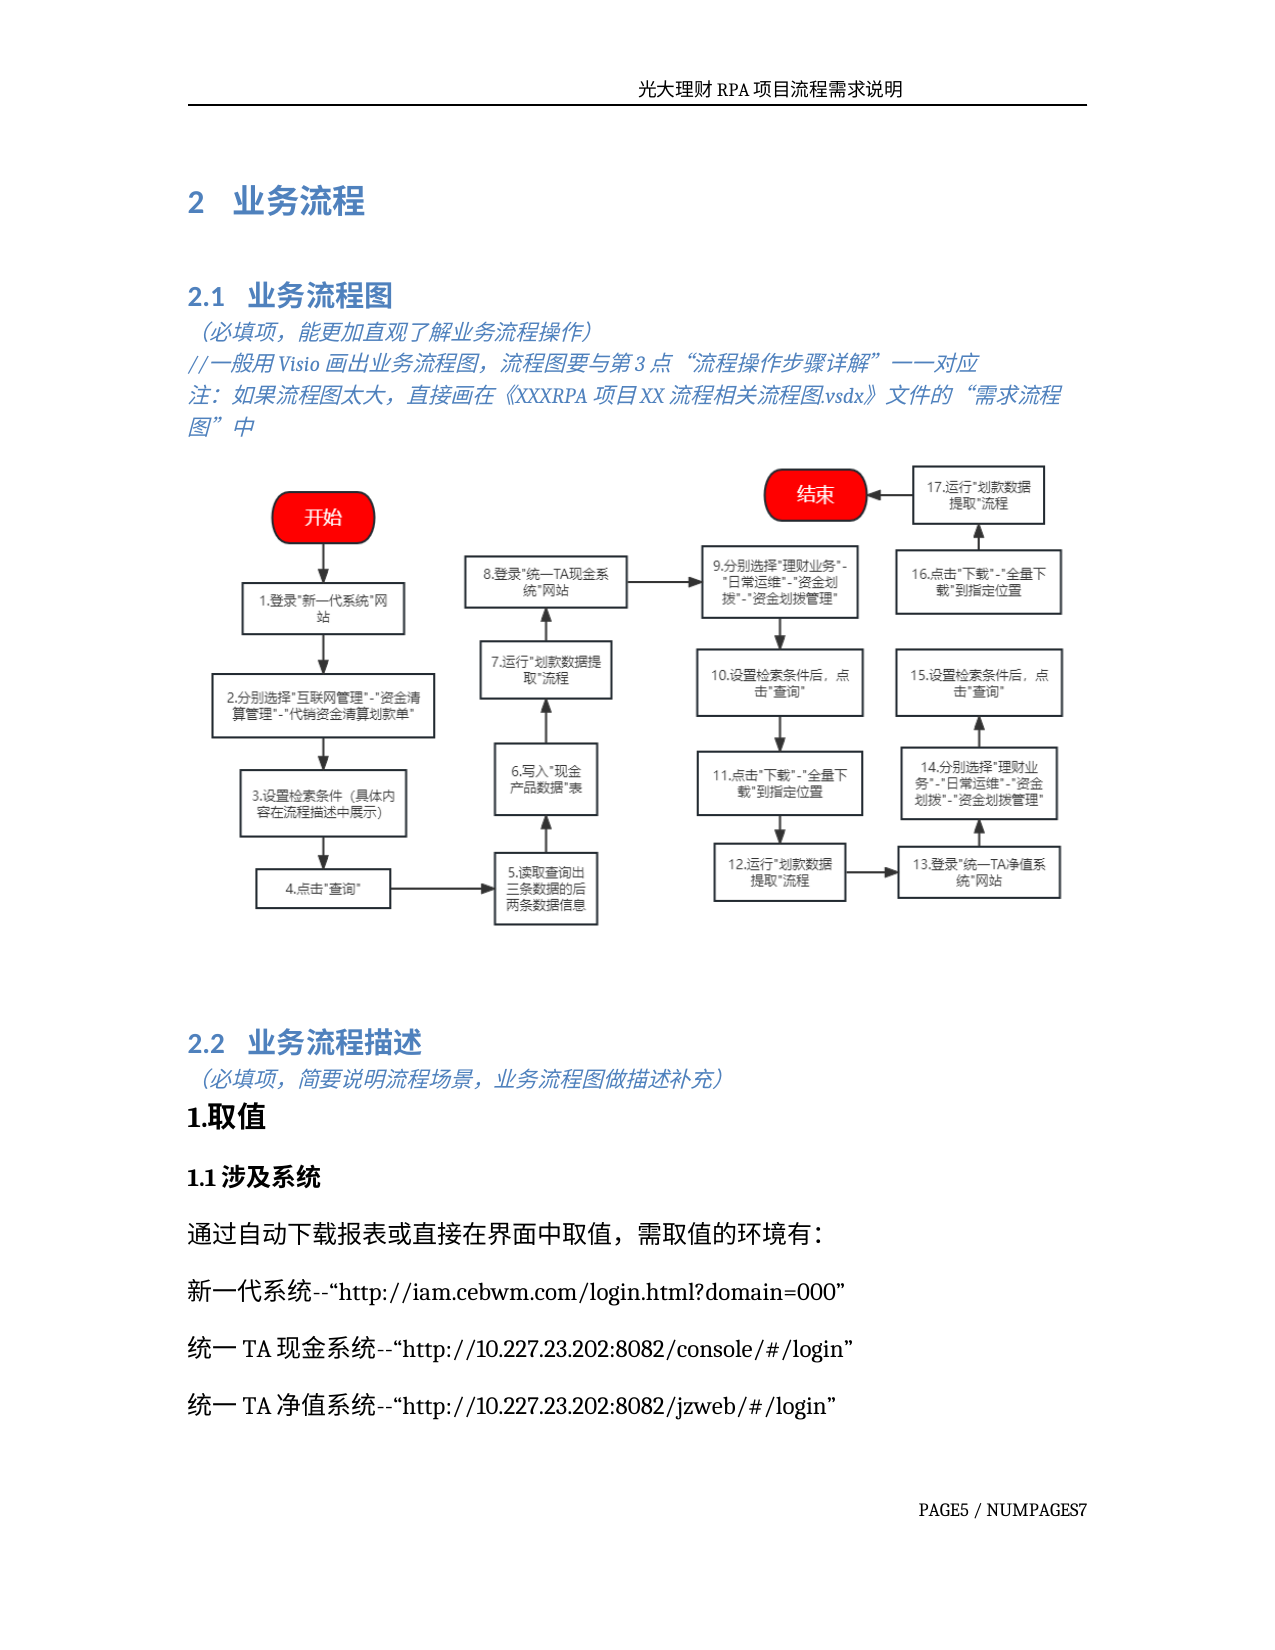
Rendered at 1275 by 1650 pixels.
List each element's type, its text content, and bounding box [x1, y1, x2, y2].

list 取值 [187, 1094, 1087, 1136]
text （必填项，能更加直观了解业务流程操作） [187, 314, 1087, 346]
text 统一TA净值系统--“http://10.227.23.202:8082/jzweb/#/login” [187, 1385, 1087, 1422]
subtitle 业务流程图 [187, 272, 1087, 314]
subtitle 业务流程 [187, 175, 1087, 223]
text 1.1涉及系统 [187, 1157, 1087, 1193]
text 注：如果流程图太大，直接画在《XXXRPA项目XX流程相关流程图.vsdx》文件的“需求流程图”中 [187, 378, 1087, 441]
text //一般用Visio画出业务流程图，流程图要与第3点“流程操作步骤详解”一一对应 [187, 346, 1087, 378]
picture [187, 441, 1087, 950]
subtitle 业务流程描述 [187, 1020, 1087, 1062]
text （必填项，简要说明流程场景，业务流程图做描述补充） [187, 1062, 1087, 1094]
text 新一代系统--“http://iam.cebwm.com/login.html?domain=000” [187, 1271, 1087, 1307]
text 统一TA现金系统--“http://10.227.23.202:8082/console/#/login” [187, 1328, 1087, 1364]
text 通过自动下载报表或直接在界面中取值，需取值的环境有： [187, 1214, 1087, 1250]
